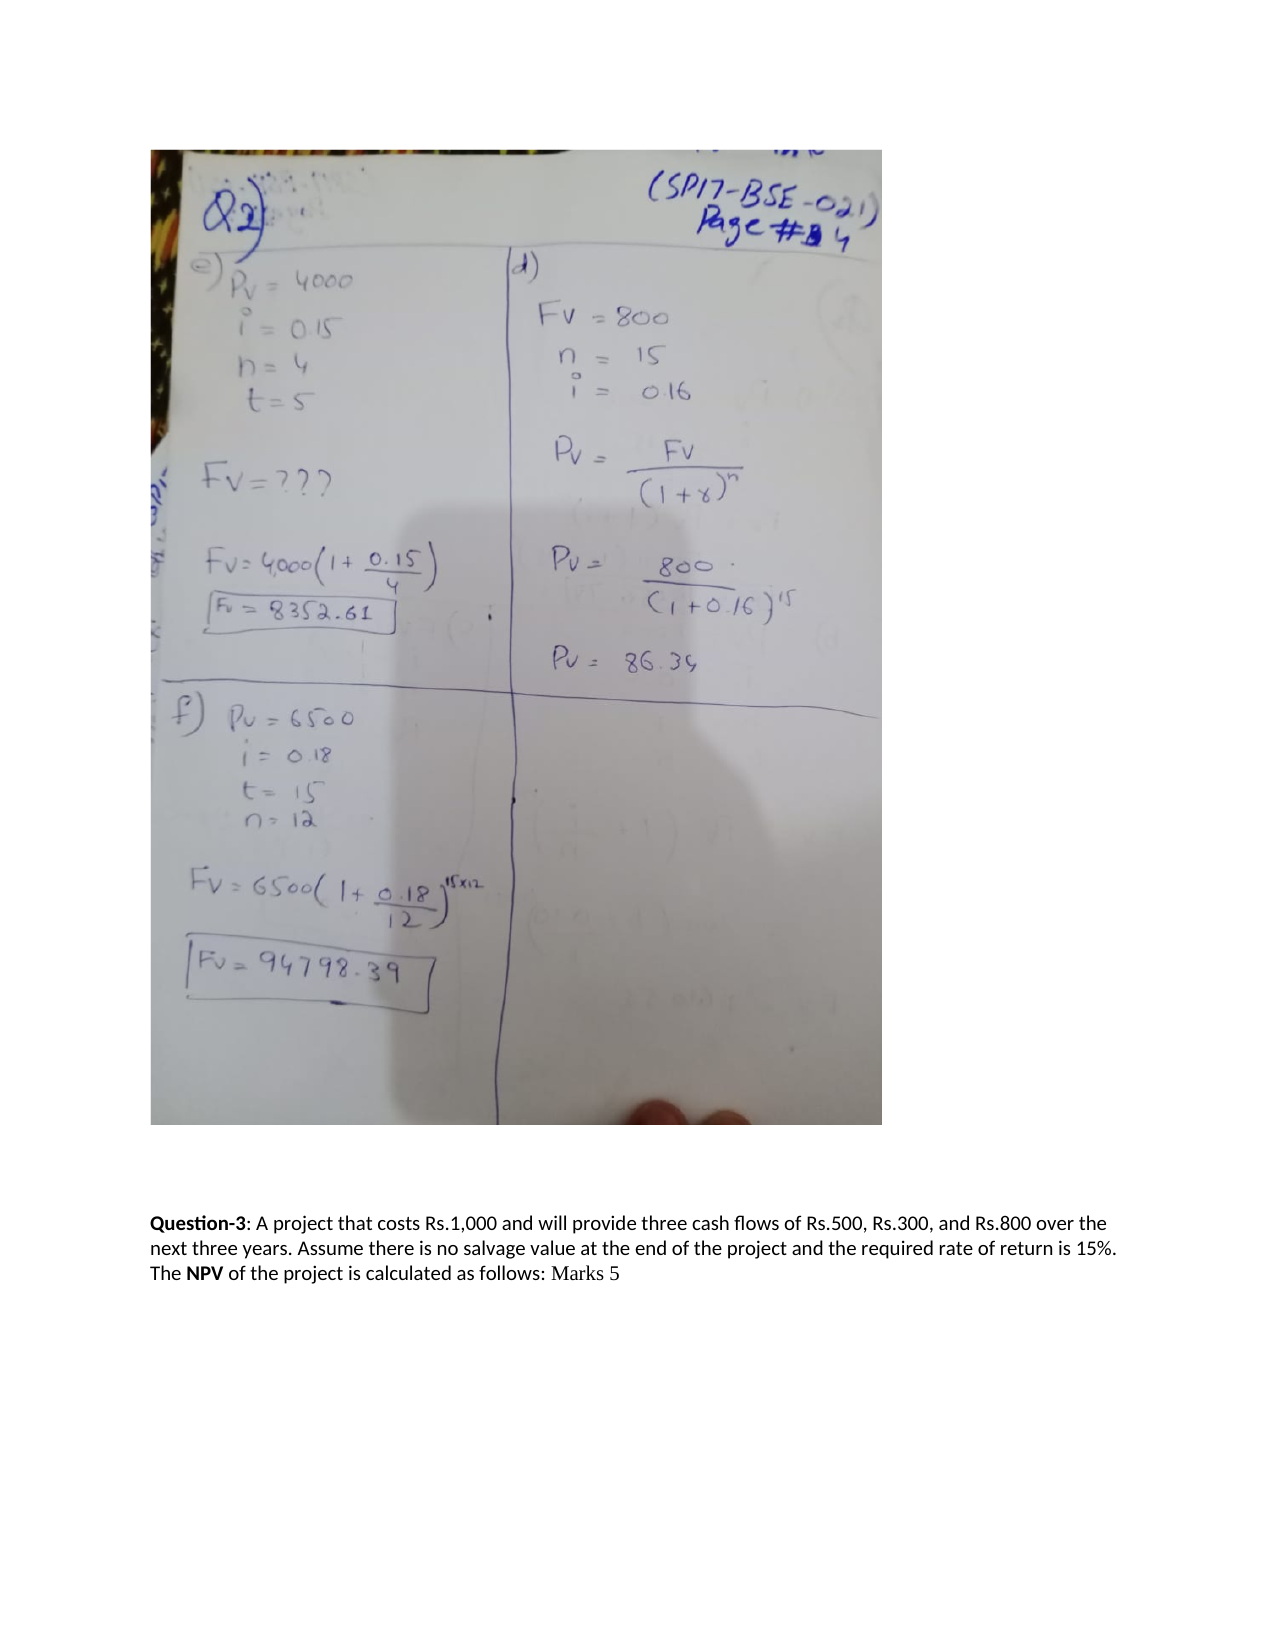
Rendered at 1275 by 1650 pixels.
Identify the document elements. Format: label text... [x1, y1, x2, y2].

text Question-3: A project that costs Rs.1,000 and will provide three cash flows of Rs.500, Rs.300, and Rs.800 over the next three years. Assume there is no salvage value at the end of the project and the required rate of return is 15%. The NPV of the project is calculated as follows: Marks 5 [150, 1210, 1125, 1286]
picture [151, 151, 882, 1124]
